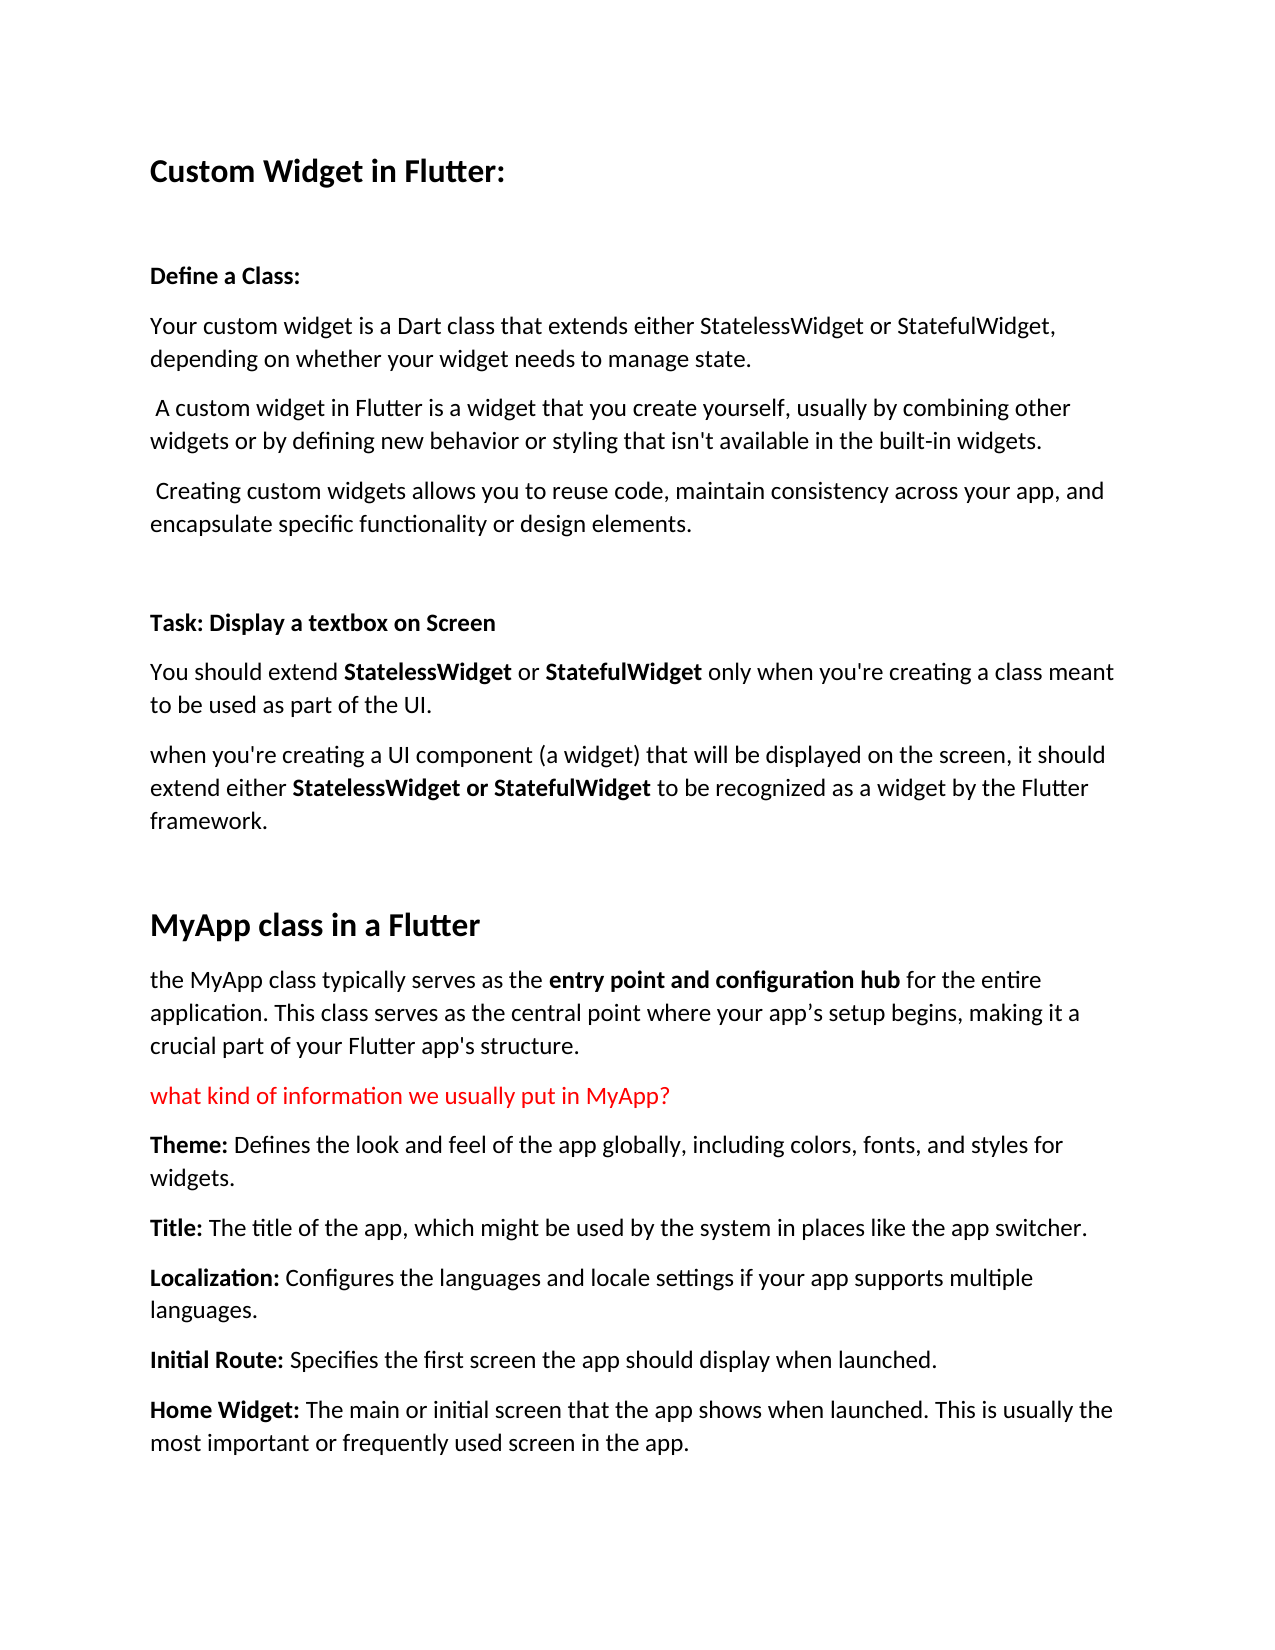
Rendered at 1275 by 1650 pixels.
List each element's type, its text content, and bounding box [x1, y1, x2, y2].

text Define a Class: [150, 260, 1125, 291]
text A custom widget in Flutter is a widget that you create yourself, usually by combining other widgets or by defining new behavior or styling that isn't available in the built-in widgets. [150, 392, 1125, 456]
text Theme: Defines the look and feel of the app globally, including colors, fonts, and styles for widgets. [150, 1129, 1125, 1193]
text Initial Route: Specifies the first screen the app should display when launched. [150, 1344, 1125, 1375]
text the MyApp class typically serves as the entry point and configuration hub for the entire application. This class serves as the central point where your app’s setup begins, making it a crucial part of your Flutter app's structure. [150, 964, 1125, 1061]
text Home Widget: The main or initial screen that the app shows when launched. This is usually the most important or frequently used screen in the app. [150, 1394, 1125, 1457]
text MyApp class in a Flutter [150, 904, 1125, 945]
text Title: The title of the app, which might be used by the system in places like the app switcher. [150, 1212, 1125, 1243]
text Creating custom widgets allows you to reuse code, maintain consistency across your app, and encapsulate specific functionality or design elements. [150, 475, 1125, 538]
text when you're creating a UI component (a widget) that will be displayed on the screen, it should extend either StatelessWidget or StatefulWidget to be recognized as a widget by the Flutter framework. [150, 739, 1125, 835]
text what kind of information we usually put in MyApp? [150, 1080, 1125, 1111]
text Localization: Configures the languages and locale settings if your app supports multiple languages. [150, 1262, 1125, 1325]
text Custom Widget in Flutter: [150, 150, 1125, 191]
text You should extend StatelessWidget or StatefulWidget only when you're creating a class meant to be used as part of the UI. [150, 656, 1125, 720]
text Task: Display a textbox on Screen [150, 607, 1125, 637]
text Your custom widget is a Dart class that extends either StatelessWidget or StatefulWidget, depending on whether your widget needs to manage state. [150, 310, 1125, 373]
